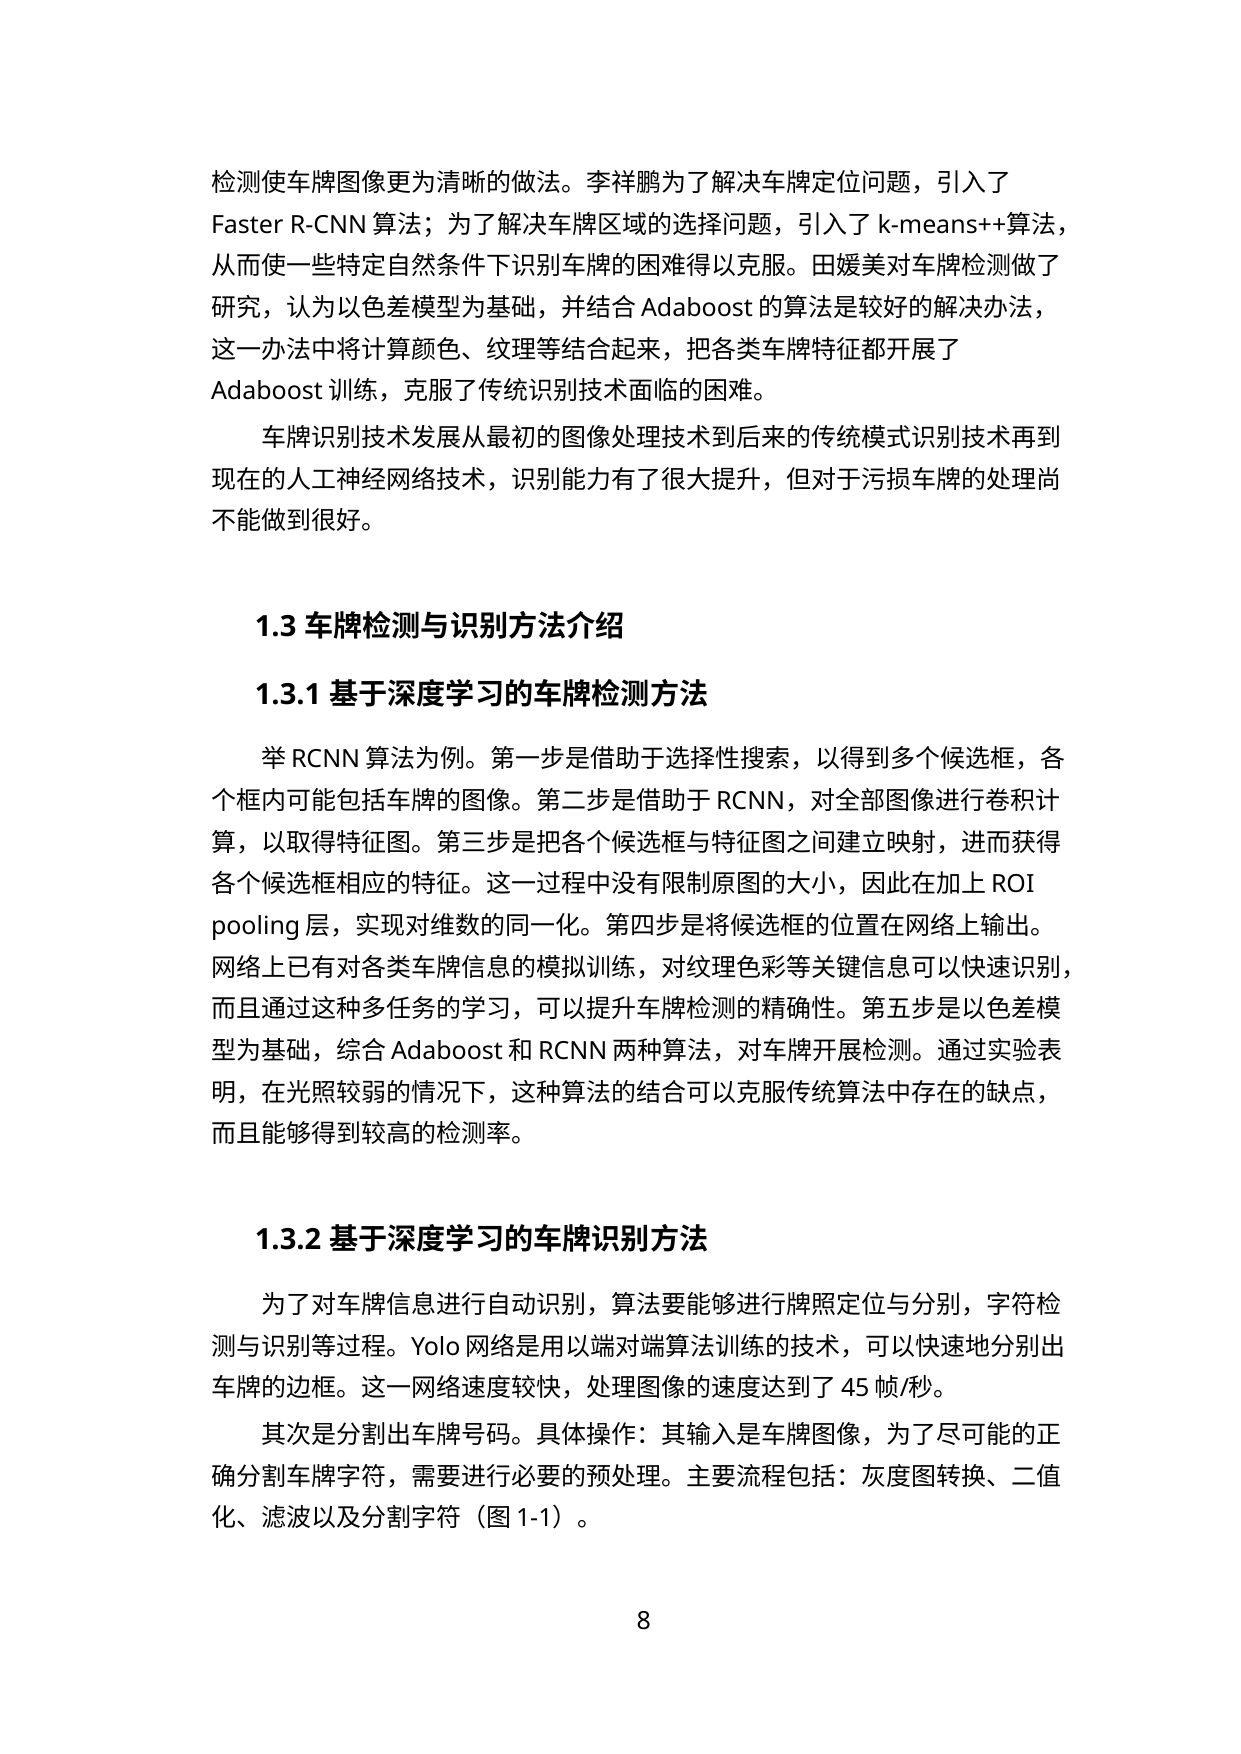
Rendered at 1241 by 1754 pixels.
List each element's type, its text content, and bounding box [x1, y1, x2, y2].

subtitle 1.3.1 基于深度学习的车牌检测方法 [211, 670, 1077, 713]
text 车牌识别技术发展从最初的图像处理技术到后来的传统模式识别技术再到现在的人工神经网络技术，识别能力有了很大提升，但对于污损车牌的处理尚不能做到很好。 [211, 417, 1077, 537]
subtitle 1.3 车牌检测与识别方法介绍 [211, 603, 1077, 645]
text 其次是分割出车牌号码。具体操作：其输入是车牌图像，为了尽可能的正确分割车牌字符，需要进行必要的预处理。主要流程包括：灰度图转换、二值化、滤波以及分割字符（图1-1）。 [211, 1414, 1077, 1534]
text 为了对车牌信息进行自动识别，算法要能够进行牌照定位与分别，字符检测与识别等过程。Yolo网络是用以端对端算法训练的技术，可以快速地分别出车牌的边框。这一网络速度较快，处理图像的速度达到了45帧/秒。 [211, 1284, 1077, 1404]
subtitle 1.3.2 基于深度学习的车牌识别方法 [211, 1216, 1077, 1258]
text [211, 162, 1077, 407]
text 举RCNN算法为例。第一步是借助于选择性搜索，以得到多个候选框，各个框内可能包括车牌的图像。第二步是借助于RCNN，对全部图像进行卷积计算，以取得特征图。第三步是把各个候选框与特征图之间建立映射，进而获得各个候选框相应的特征。这一过程中没有限制原图的大小，因此在加上ROI pooling层，实现对维数的同一化。第四步是将候选框的位置在网络上输出。网络上已有对各类车牌信息的模拟训练，对纹理色彩等关键信息可以快速识别，而且通过这种多任务的学习，可以提升车牌检测的精确性。第五步是以色差模型为基础，综合Adaboost和RCNN两种算法，对车牌开展检测。通过实验表明，在光照较弱的情况下，这种算法的结合可以克服传统算法中存在的缺点，而且能够得到较高的检测率。 [211, 739, 1077, 1150]
